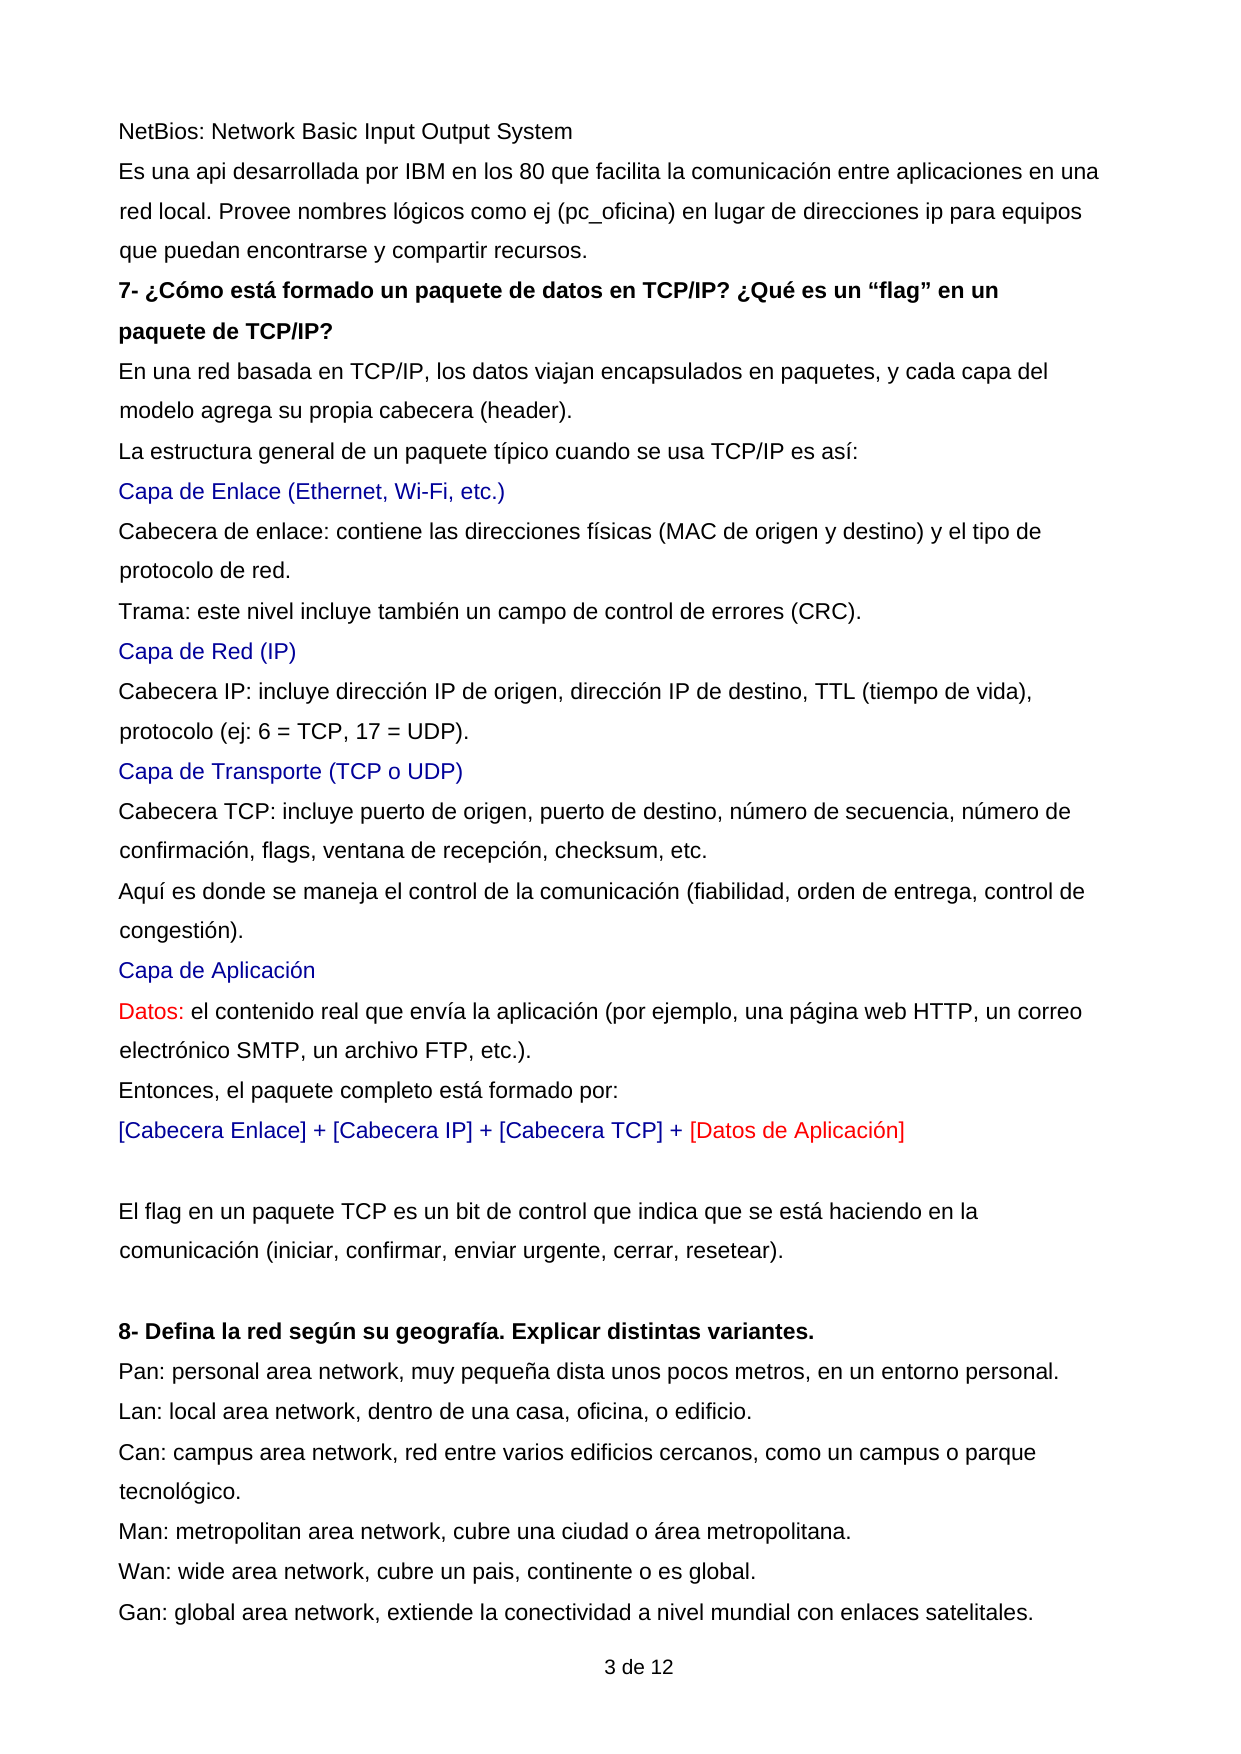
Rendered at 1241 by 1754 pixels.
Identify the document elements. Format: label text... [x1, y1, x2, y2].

text paquete de TCP/IP? [118, 318, 1122, 344]
text Gan: global area network, extiende la conectividad a nivel mundial con enlaces satelitales. [118, 1598, 1122, 1625]
text [Cabecera Enlace] + [Cabecera IP] + [Cabecera TCP] + [Datos de Aplicación] [118, 1117, 1122, 1144]
text Aquí es donde se maneja el control de la comunicación (fiabilidad, orden de entrega, control de congestión). [118, 878, 1122, 943]
text Capa de Transporte (TCP o UDP) [118, 758, 1122, 784]
text Capa de Red (IP) [118, 638, 1122, 664]
text Pan: personal area network, muy pequeña dista unos pocos metros, en un entorno personal. [118, 1358, 1122, 1384]
text NetBios: Network Basic Input Output System [118, 118, 1122, 144]
text Entonces, el paquete completo está formado por: [118, 1077, 1122, 1104]
text Wan: wide area network, cubre un pais, continente o es global. [118, 1558, 1122, 1585]
text Man: metropolitan area network, cubre una ciudad o área metropolitana. [118, 1518, 1122, 1544]
text Cabecera IP: incluye dirección IP de origen, dirección IP de destino, TTL (tiempo de vida), protocolo (ej: 6 = TCP, 17 = UDP). [118, 678, 1122, 744]
text Can: campus area network, red entre varios edificios cercanos, como un campus o parque tecnológico. [118, 1438, 1122, 1504]
text Lan: local area network, dentro de una casa, oficina, o edificio. [118, 1398, 1122, 1424]
text 7- ¿Cómo está formado un paquete de datos en TCP/IP? ¿Qué es un “flag” en un [118, 277, 1122, 304]
text El flag en un paquete TCP es un bit de control que indica que se está haciendo en la comunicación (iniciar, confirmar, enviar urgente, cerrar, resetear). [118, 1198, 1122, 1264]
text La estructura general de un paquete típico cuando se usa TCP/IP es así: [118, 438, 1122, 464]
text Capa de Enlace (Ethernet, Wi-Fi, etc.) [118, 478, 1122, 504]
text Cabecera TCP: incluye puerto de origen, puerto de destino, número de secuencia, número de confirmación, flags, ventana de recepción, checksum, etc. [118, 798, 1122, 864]
text Es una api desarrollada por IBM en los 80 que facilita la comunicación entre aplicaciones en una red local. Provee nombres lógicos como ej (pc_oficina) en lugar de direcciones ip para equipos que puedan encontrarse y compartir recursos. [118, 158, 1122, 264]
text Cabecera de enlace: contiene las direcciones físicas (MAC de origen y destino) y el tipo de protocolo de red. [118, 518, 1122, 584]
text 8- Defina la red según su geografía. Explicar distintas variantes. [118, 1318, 1122, 1344]
text Capa de Aplicación [118, 957, 1122, 984]
text Datos: el contenido real que envía la aplicación (por ejemplo, una página web HTTP, un correo electrónico SMTP, un archivo FTP, etc.). [118, 998, 1122, 1063]
text En una red basada en TCP/IP, los datos viajan encapsulados en paquetes, y cada capa del modelo agrega su propia cabecera (header). [118, 358, 1122, 424]
text Trama: este nivel incluye también un campo de control de errores (CRC). [118, 598, 1122, 624]
